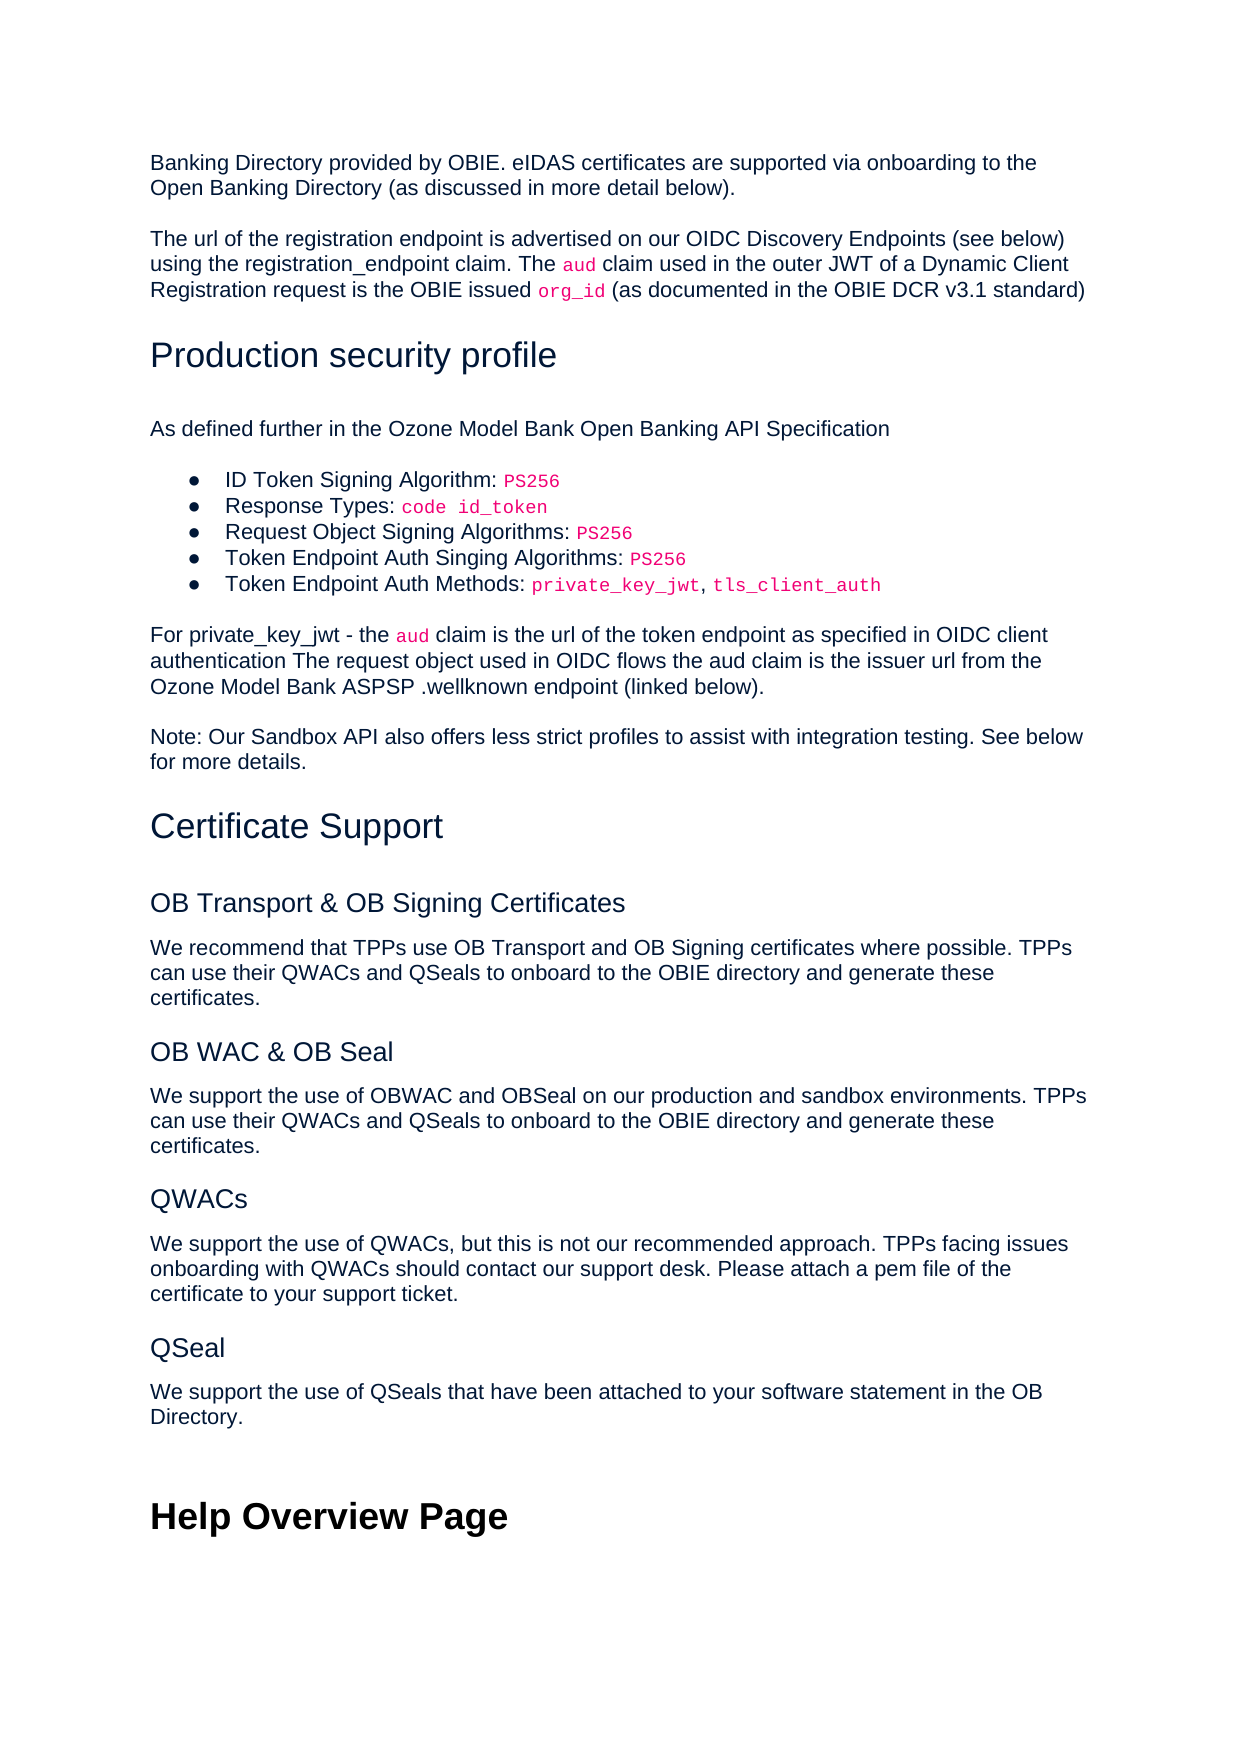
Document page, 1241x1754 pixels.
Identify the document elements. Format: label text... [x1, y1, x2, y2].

list Response Types: code id_token [187, 493, 1090, 519]
subtitle QWACs [150, 1183, 1090, 1215]
text We support the use of OBWAC and OBSeal on our production and sandbox environments. TPPs can use their QWACs and QSeals to onboard to the OBIE directory and generate these certificates. [150, 1083, 1090, 1158]
list Request Object Signing Algorithms: PS256 [187, 519, 1090, 545]
text As defined further in the Ozone Model Bank Open Banking API Specification [150, 416, 1090, 441]
text We recommend that TPPs use OB Transport and OB Signing certificates where possible. TPPs can use their QWACs and QSeals to onboard to the OBIE directory and generate these certificates. [150, 935, 1090, 1011]
subtitle Certificate Support [150, 805, 1090, 846]
subtitle Production security profile [150, 334, 1090, 375]
list ID Token Signing Algorithm: PS256 [187, 466, 1090, 493]
subtitle QSeal [150, 1332, 1090, 1363]
subtitle OB Transport & OB Signing Certificates [150, 887, 1090, 919]
text Note: Our Sandbox API also offers less strict profiles to assist with integration testing. See below for more details. [307, 724, 1090, 774]
subtitle OB WAC & OB Seal [150, 1036, 1090, 1067]
list Token Endpoint Auth Methods: private_key_jwt, tls_client_auth [187, 571, 1090, 597]
text The url of the registration endpoint is advertised on our OIDC Discovery Endpoints (see below) using the registration_endpoint claim. The aud claim used in the outer JWT of a Dynamic Client Registration request is the OBIE issued org_id (as documented in the OBIE DCR v3.1 standard) [150, 225, 1090, 303]
list Token Endpoint Auth Singing Algorithms: PS256 [187, 545, 1090, 571]
text Help Overview Page [150, 1494, 1090, 1537]
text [150, 150, 1090, 200]
text We support the use of QWACs, but this is not our recommended approach. TPPs facing issues onboarding with QWACs should contact our support desk. Please attach a pem file of the certificate to your support ticket. [150, 1231, 1090, 1307]
text We support the use of QSeals that have been attached to your software statement in the OB Directory. [150, 1379, 1090, 1429]
text For private_key_jwt - the aud claim is the url of the token endpoint as specified in OIDC client authentication The request object used in OIDC flows the aud claim is the issuer url from the Ozone Model Bank ASPSP .wellknown endpoint (linked below). [150, 622, 1090, 699]
